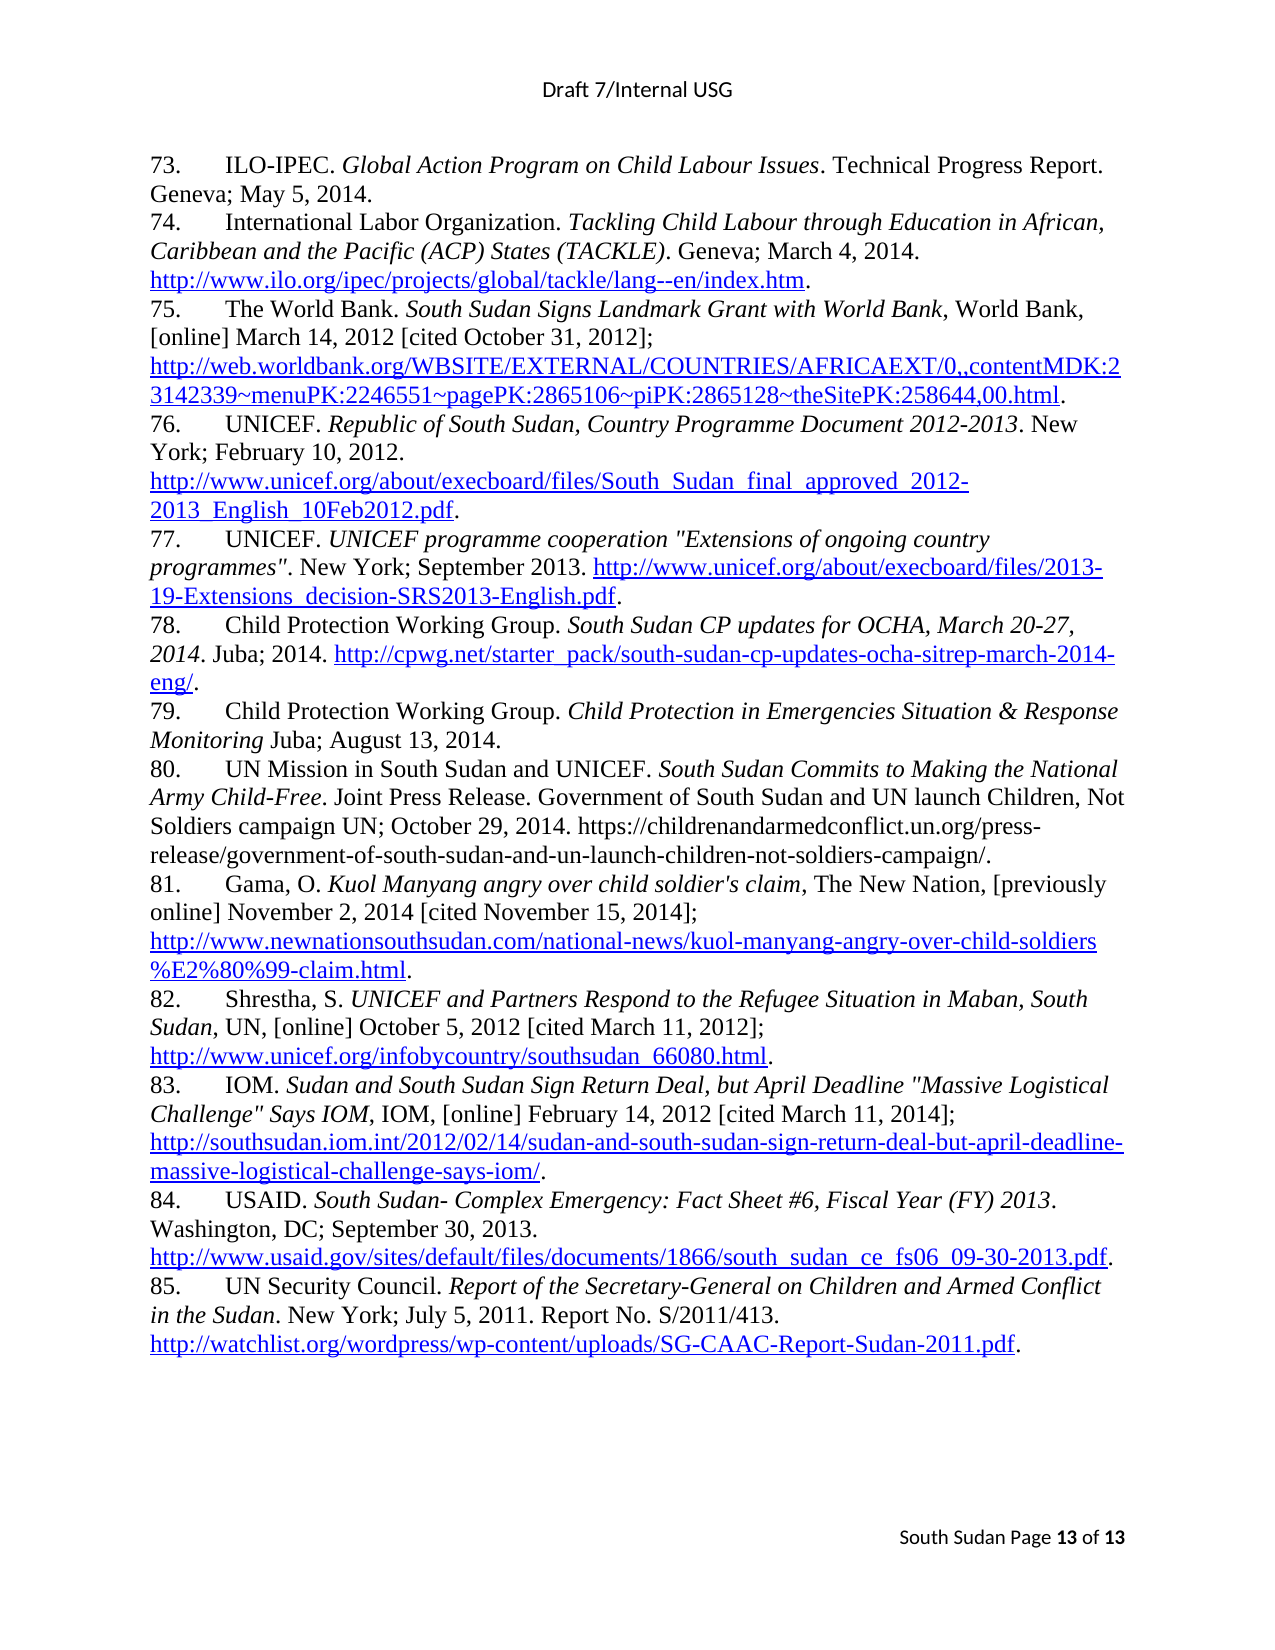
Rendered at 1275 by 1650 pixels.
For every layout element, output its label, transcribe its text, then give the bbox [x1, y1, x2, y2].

text 84. USAID. South Sudan- Complex Emergency: Fact Sheet #6, Fiscal Year (FY) 2013. Washington, DC; September 30, 2013. http://www.usaid.gov/sites/default/files/documents/1866/south_sudan_ce_fs06_09-30-2013.pdf. [150, 1185, 1125, 1271]
text 80. UN Mission in South Sudan and UNICEF. South Sudan Commits to Making the National Army Child-Free. Joint Press Release. Government of South Sudan and UN launch Children, Not Soldiers campaign UN; October 29, 2014. https://childrenandarmedconflict.un.org/press-release/government-of-south-sudan-and-un-launch-children-not-soldiers-campaign/. [150, 754, 1125, 869]
text 77. UNICEF. UNICEF programme cooperation "Extensions of ongoing country programmes". New York; September 2013. http://www.unicef.org/about/execboard/files/2013-19-Extensions_decision-SRS2013-English.pdf. [150, 524, 1125, 610]
text 82. Shrestha, S. UNICEF and Partners Respond to the Refugee Situation in Maban, South Sudan, UN, [online] October 5, 2012 [cited March 11, 2012]; http://www.unicef.org/infobycountry/southsudan_66080.html. [150, 984, 1125, 1070]
text 85. UN Security Council. Report of the Secretary-General on Children and Armed Conflict in the Sudan. New York; July 5, 2011. Report No. S/2011/413. http://watchlist.org/wordpress/wp-content/uploads/SG-CAAC-Report-Sudan-2011.pdf. [150, 1271, 1125, 1357]
text 76. UNICEF. Republic of South Sudan, Country Programme Document 2012-2013. New York; February 10, 2012. http://www.unicef.org/about/execboard/files/South_Sudan_final_approved_2012-2013_English_10Feb2012.pdf. [150, 409, 1125, 524]
text 78. Child Protection Working Group. South Sudan CP updates for OCHA, March 20-27, 2014. Juba; 2014. http://cpwg.net/starter_pack/south-sudan-cp-updates-ocha-sitrep-march-2014-eng/. [150, 610, 1125, 696]
text 73. ILO-IPEC. Global Action Program on Child Labour Issues. Technical Progress Report. Geneva; May 5, 2014. [150, 150, 1125, 207]
text 79. Child Protection Working Group. Child Protection in Emergencies Situation & Response Monitoring Juba; August 13, 2014. [150, 696, 1125, 754]
text 81. Gama, O. Kuol Manyang angry over child soldier's claim, The New Nation, [previously online] November 2, 2014 [cited November 15, 2014]; http://www.newnationsouthsudan.com/national-news/kuol-manyang-angry-over-child-soldiers%E2%80%99-claim.html. [150, 869, 1125, 984]
text 83. IOM. Sudan and South Sudan Sign Return Deal, but April Deadline "Massive Logistical Challenge" Says IOM, IOM, [online] February 14, 2012 [cited March 11, 2014]; http://southsudan.iom.int/2012/02/14/sudan-and-south-sudan-sign-return-deal-but-april-deadline-massive-logistical-challenge-says-iom/. [150, 1070, 1125, 1185]
text 75. The World Bank. South Sudan Signs Landmark Grant with World Bank, World Bank, [online] March 14, 2012 [cited October 31, 2012]; http://web.worldbank.org/WBSITE/EXTERNAL/COUNTRIES/AFRICAEXT/0,,contentMDK:23142339~menuPK:2246551~pagePK:2865106~piPK:2865128~theSitePK:258644,00.html. [150, 294, 1125, 409]
text 74. International Labor Organization. Tackling Child Labour through Education in African, Caribbean and the Pacific (ACP) States (TACKLE). Geneva; March 4, 2014. http://www.ilo.org/ipec/projects/global/tackle/lang--en/index.htm. [150, 207, 1125, 294]
